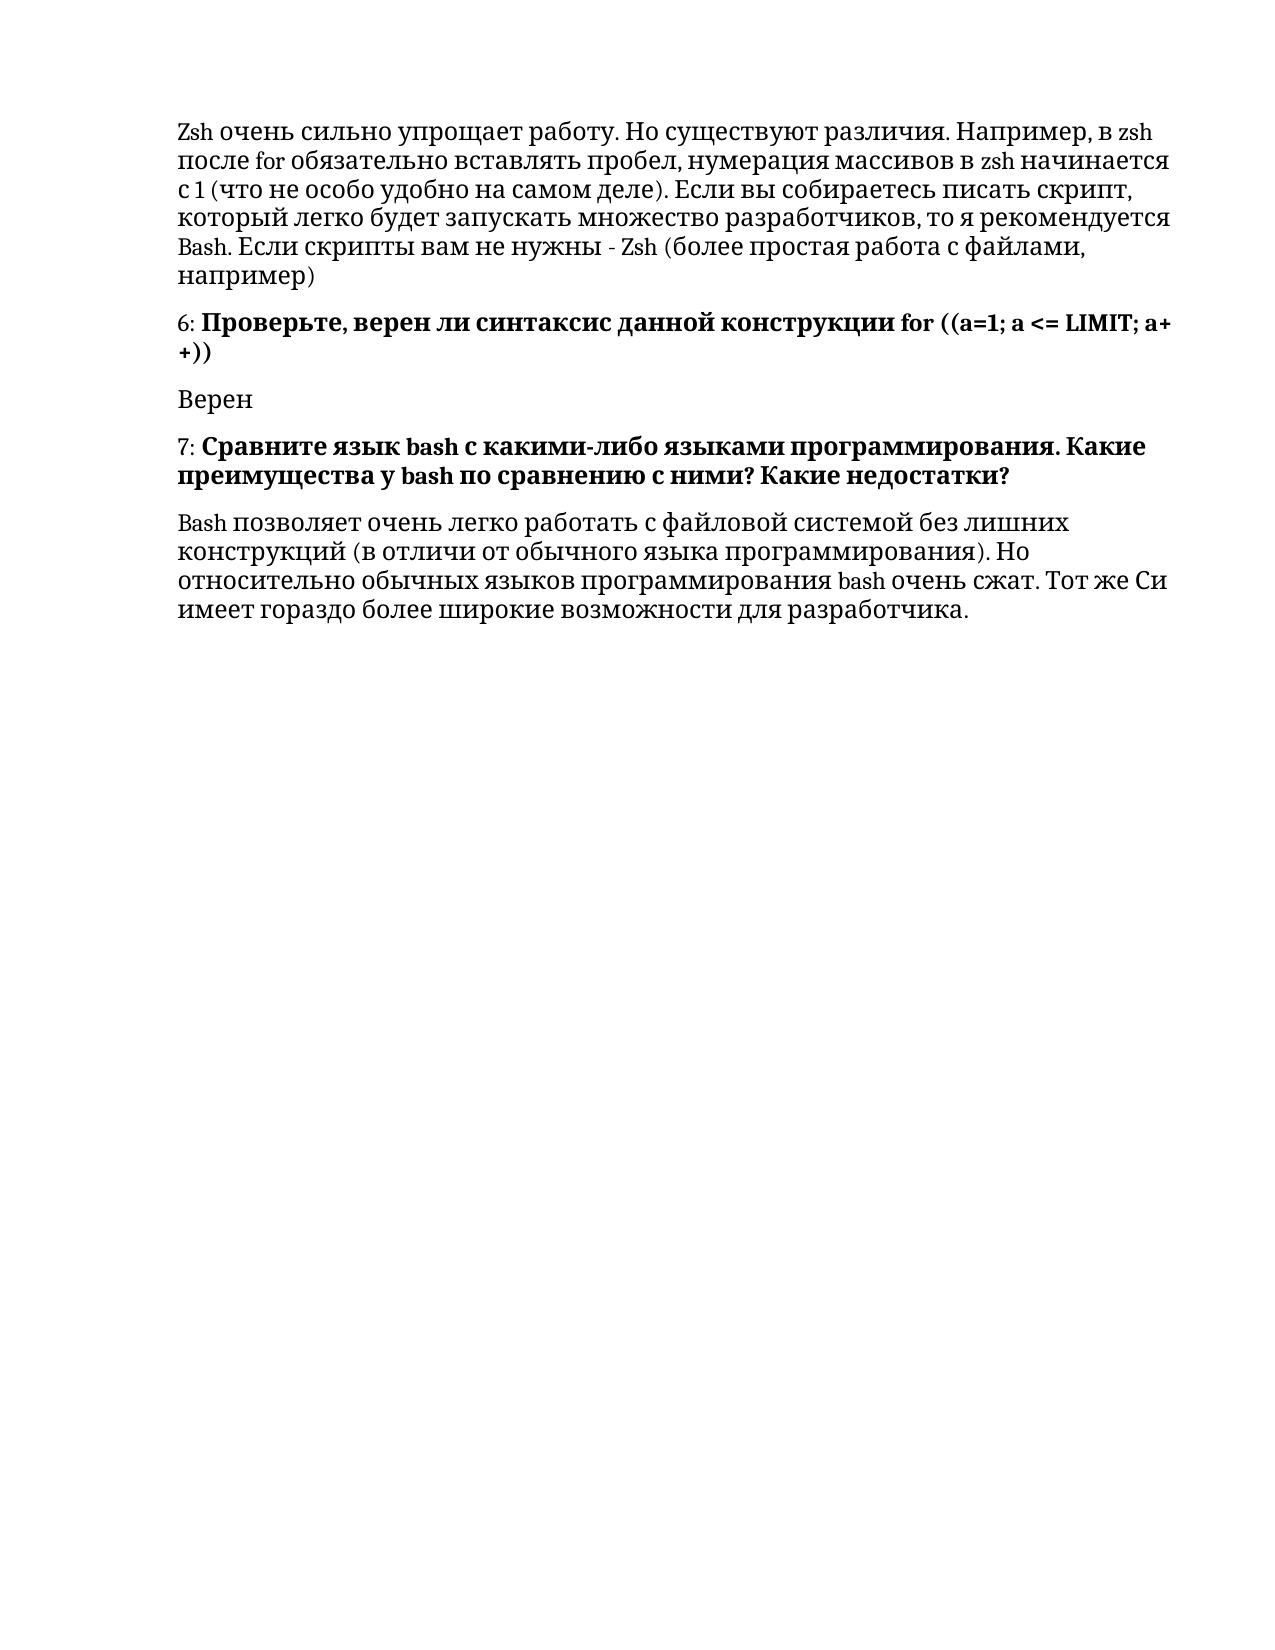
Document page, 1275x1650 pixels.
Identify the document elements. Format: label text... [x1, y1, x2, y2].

text 6: Проверьте, верен ли синтаксис данной конструкции for ((a=1; a <= LIMIT; a++)) [177, 309, 1186, 367]
text Bash позволяет очень легко работать с файловой системой без лишних конструкций (в отличи от обычного языка программирования). Но относительно обычных языков программирования bash очень сжат. Тот же Си имеет гораздо более широкие возможности для разработчика. [177, 509, 1186, 624]
text Верен [177, 386, 1186, 414]
text Zsh очень сильно упрощает работу. Но существуют различия. Например, в zsh после for обязательно вставлять пробел, нумерация массивов в zsh начинается с 1 (что не особо удобно на самом деле). Если вы собираетесь писать скрипт, который легко будет запускать множество разработчиков, то я рекомендуется Bash. Если скрипты вам не нужны - Zsh (более простая работа с файлами, например) [177, 118, 1186, 291]
text 7: Сравните язык bash с какими-либо языками программирования. Какие преимущества у bash по сравнению с ними? Какие недостатки? [177, 433, 1186, 491]
